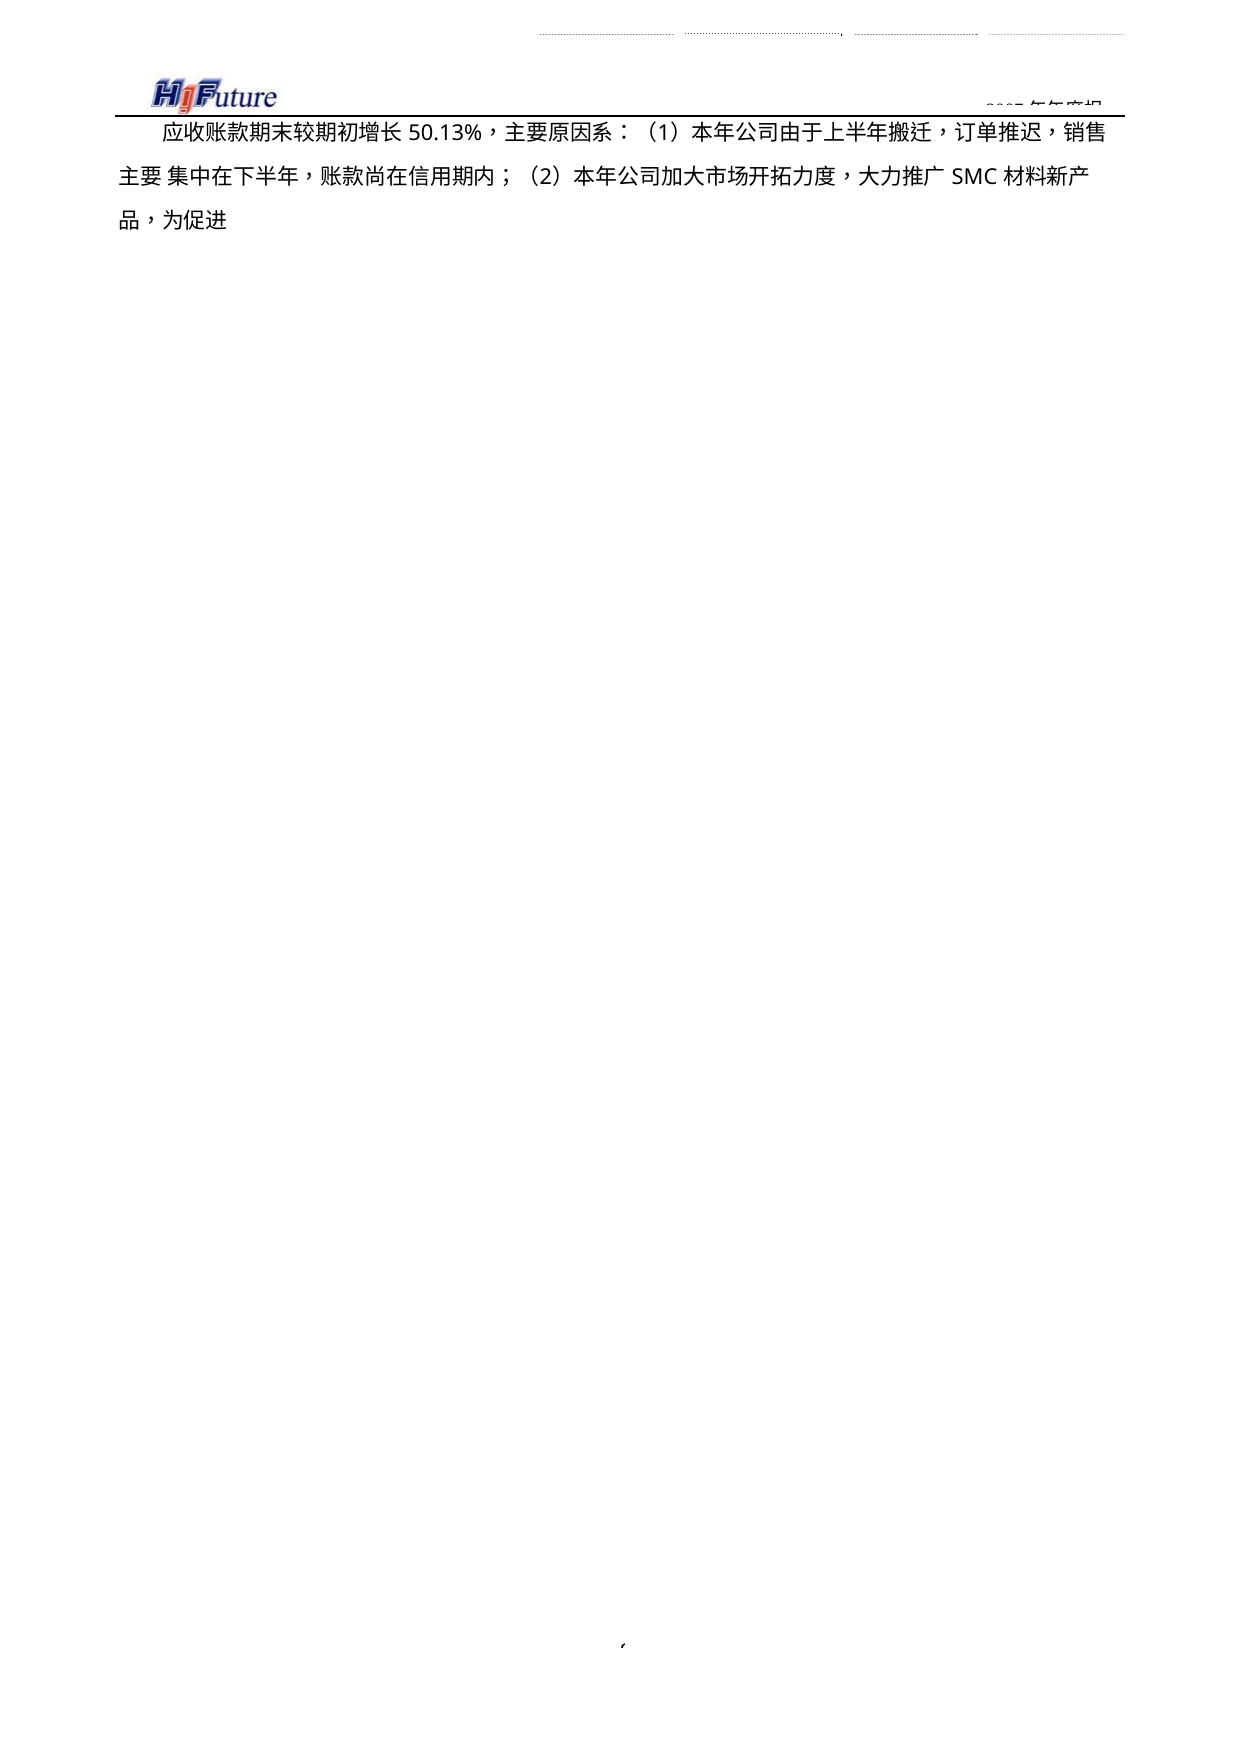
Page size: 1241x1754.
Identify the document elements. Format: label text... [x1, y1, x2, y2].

picture [853, 32, 979, 37]
picture [537, 32, 675, 37]
picture [986, 32, 1127, 37]
picture [131, 72, 293, 115]
text 应收账款期末较期初增长 50.13%，主要原因系：（1）本年公司由于上半年搬迁，订单推迟，销售主要 集中在下半年，账款尚在信用期内；（2）本年公司加大市场开拓力度，大力推广 SMC 材料新产品，为促进 [118, 117, 1124, 234]
picture [683, 32, 844, 37]
